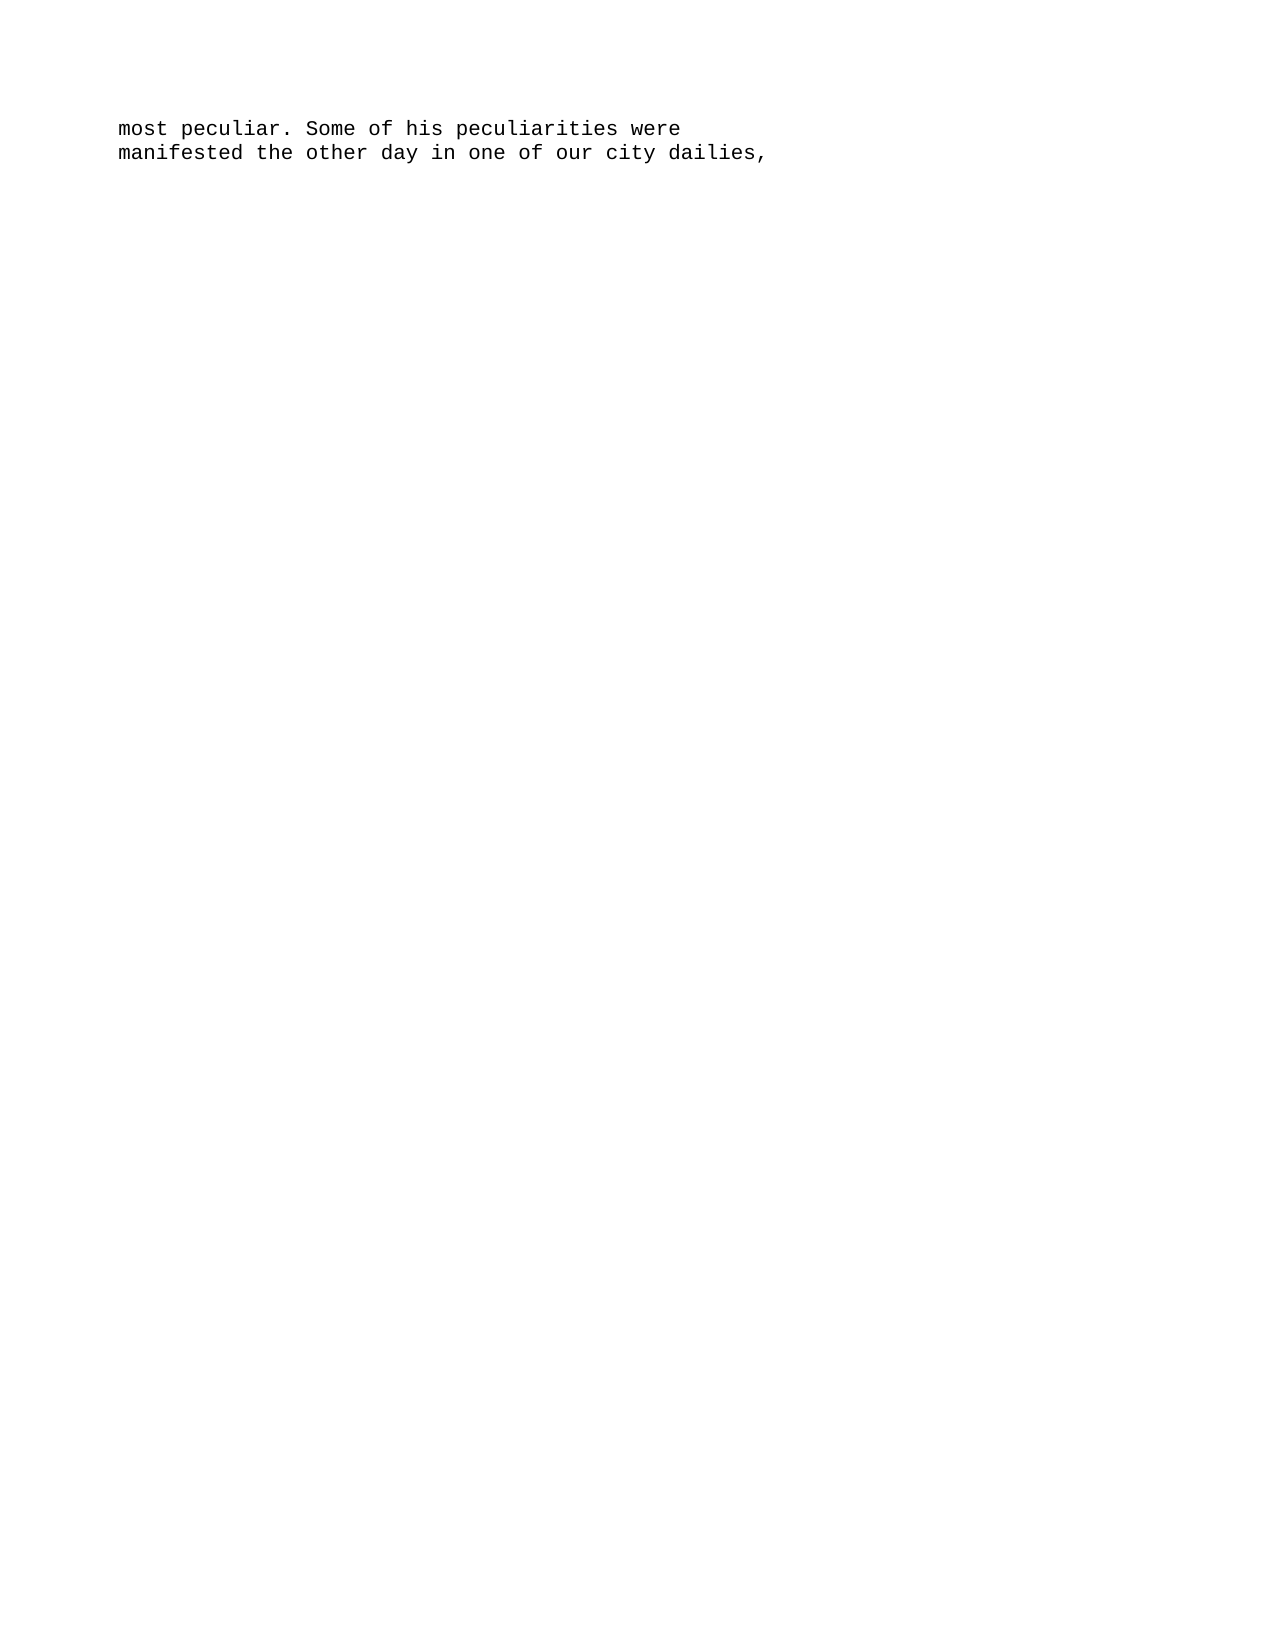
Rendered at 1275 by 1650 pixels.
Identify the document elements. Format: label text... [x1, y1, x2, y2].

text most peculiar. Some of his peculiarities were [118, 118, 1157, 142]
text manifested the other day in one of our city dailies, [118, 142, 1157, 165]
